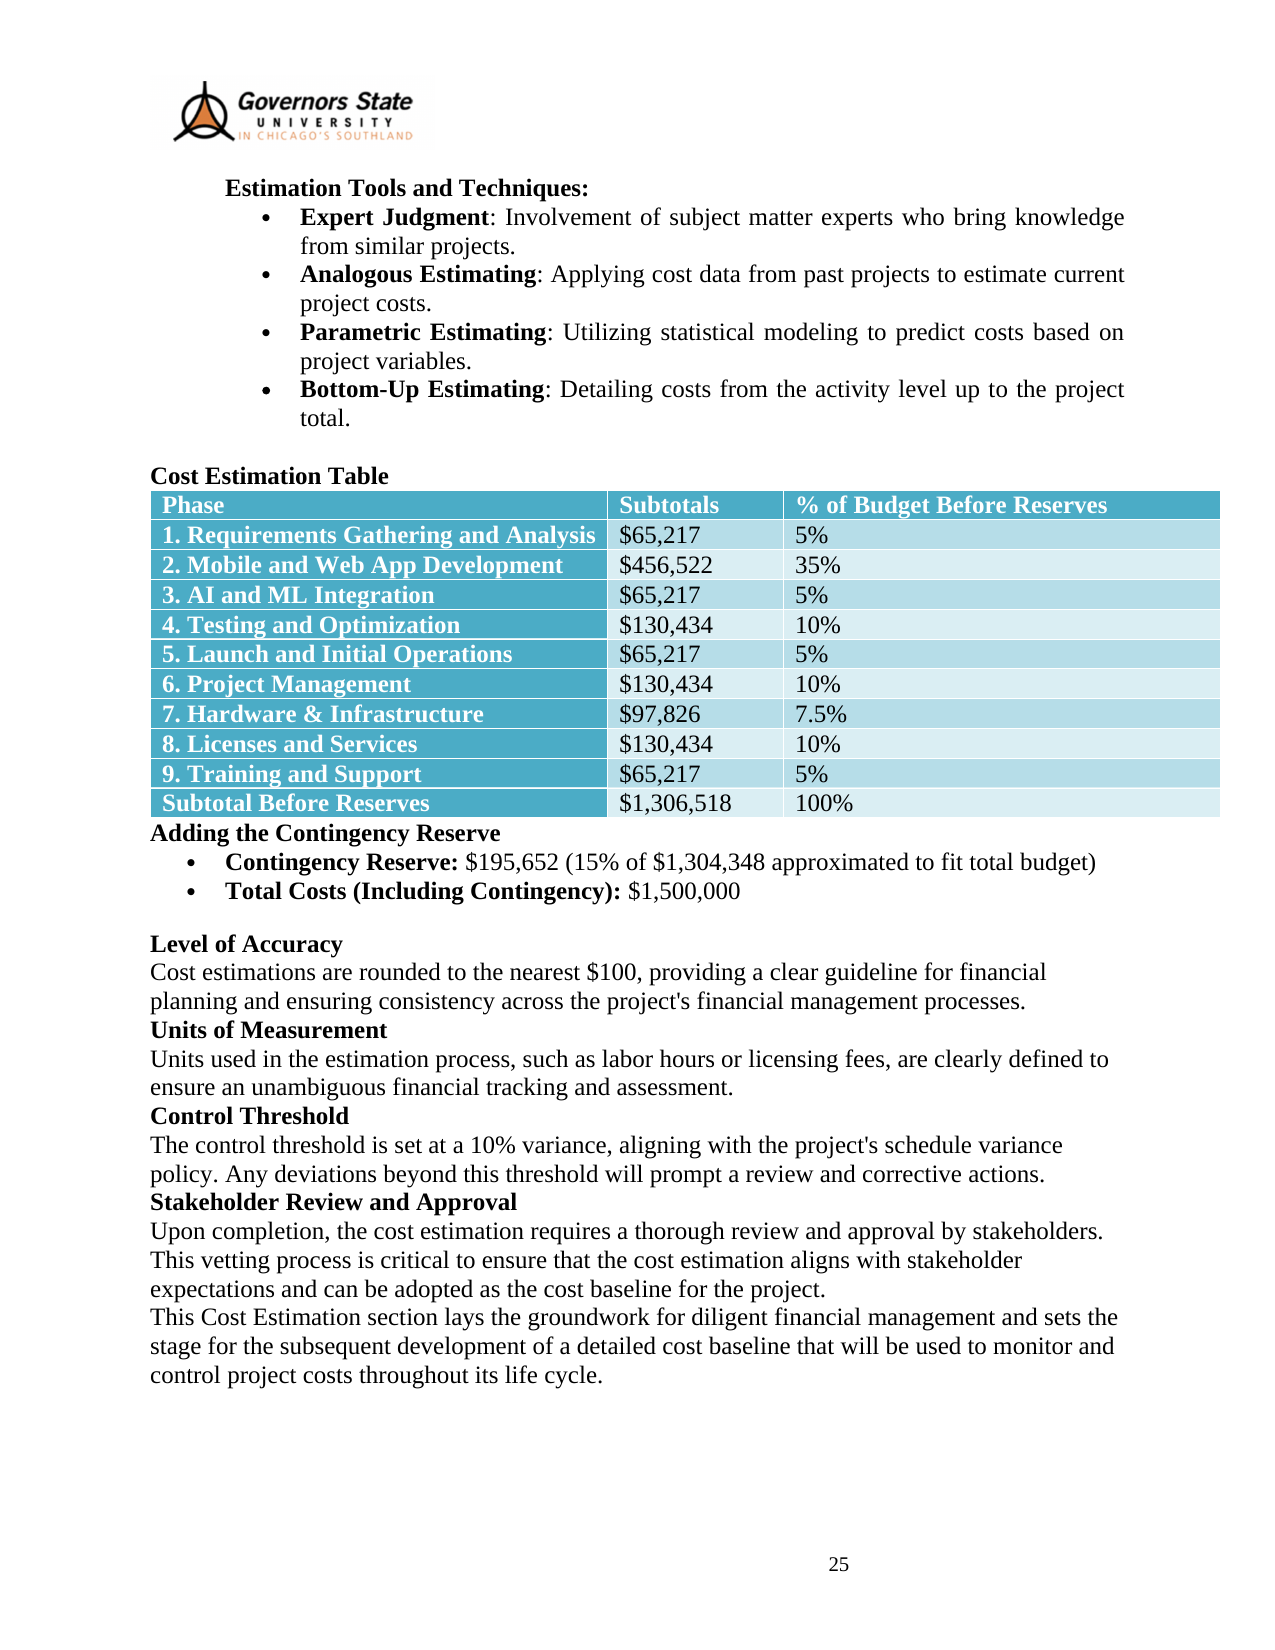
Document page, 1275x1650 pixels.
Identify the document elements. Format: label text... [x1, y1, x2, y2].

table_cell 5% [784, 520, 1220, 549]
list Parametric Estimating: Utilizing statistical modeling to predict costs based on project variables. [262, 317, 1125, 374]
text Level of Accuracy [150, 929, 1125, 957]
table_cell 100% [784, 789, 1220, 817]
table_cell 3. AI and ML Integration [151, 580, 607, 609]
table_cell $1,306,518 [608, 789, 783, 817]
text Adding the Contingency Reserve [150, 818, 1125, 847]
table_cell $65,217 [608, 580, 783, 609]
table_cell $130,434 [608, 669, 783, 698]
table_cell $130,434 [608, 610, 783, 638]
text Upon completion, the cost estimation requires a thorough review and approval by stakeholders. This vetting process is critical to ensure that the cost estimation aligns with stakeholder expectations and can be adopted as the cost baseline for the project. [150, 1216, 1125, 1302]
table_cell $65,217 [608, 520, 783, 549]
table_header Phase [151, 491, 607, 519]
table_cell 35% [784, 550, 1220, 579]
table_cell 9. Training and Support [151, 759, 607, 787]
table_cell $97,826 [608, 699, 783, 728]
list Total Costs (Including Contingency): $1,500,000 [187, 876, 1125, 904]
list Analogous Estimating: Applying cost data from past projects to estimate current project costs. [262, 259, 1125, 317]
text Units of Measurement [150, 1015, 1125, 1044]
table_cell 5% [784, 580, 1220, 609]
table_cell 8. Licenses and Services [151, 729, 607, 758]
text This Cost Estimation section lays the groundwork for diligent financial management and sets the stage for the subsequent development of a detailed cost baseline that will be used to monitor and control project costs throughout its life cycle. [150, 1302, 1125, 1389]
table_cell 4. Testing and Optimization [151, 610, 607, 638]
list Expert Judgment: Involvement of subject matter experts who bring knowledge from similar projects. [262, 202, 1125, 259]
text Cost estimations are rounded to the nearest $100, providing a clear guideline for financial planning and ensuring consistency across the project's financial management processes. [150, 957, 1125, 1015]
table_header % of Budget Before Reserves [784, 491, 1220, 519]
table_cell $456,522 [608, 550, 783, 579]
text Control Threshold [150, 1101, 1125, 1130]
table_cell 7.5% [784, 699, 1220, 728]
table_cell 5. Launch and Initial Operations [151, 640, 607, 668]
text The control threshold is set at a 10% variance, aligning with the project's schedule variance policy. Any deviations beyond this threshold will prompt a review and corrective actions. [150, 1130, 1125, 1187]
table_cell $65,217 [608, 640, 783, 668]
picture [150, 75, 435, 150]
table_cell $130,434 [608, 729, 783, 758]
table_cell 6. Project Management [151, 669, 607, 698]
table_cell 10% [784, 729, 1220, 758]
table_cell 2. Mobile and Web App Development [151, 550, 607, 579]
text Estimation Tools and Techniques: [225, 173, 1125, 202]
list Contingency Reserve: $195,652 (15% of $1,304,348 approximated to fit total budget) [187, 847, 1125, 876]
text Stakeholder Review and Approval [150, 1187, 1125, 1216]
table_cell 10% [784, 610, 1220, 638]
table_cell $65,217 [608, 759, 783, 787]
table_cell 7. Hardware & Infrastructure [151, 699, 607, 728]
text Cost Estimation Table [150, 461, 1125, 489]
table_cell 10% [784, 669, 1220, 698]
table_header Subtotals [608, 491, 783, 519]
text Units used in the estimation process, such as labor hours or licensing fees, are clearly defined to ensure an unambiguous financial tracking and assessment. [150, 1044, 1125, 1101]
table_cell Subtotal Before Reserves [151, 789, 607, 817]
table_cell 5% [784, 759, 1220, 787]
table_cell 1. Requirements Gathering and Analysis [151, 520, 607, 549]
table_cell 5% [784, 640, 1220, 668]
list Bottom-Up Estimating: Detailing costs from the activity level up to the project total. [262, 374, 1125, 432]
